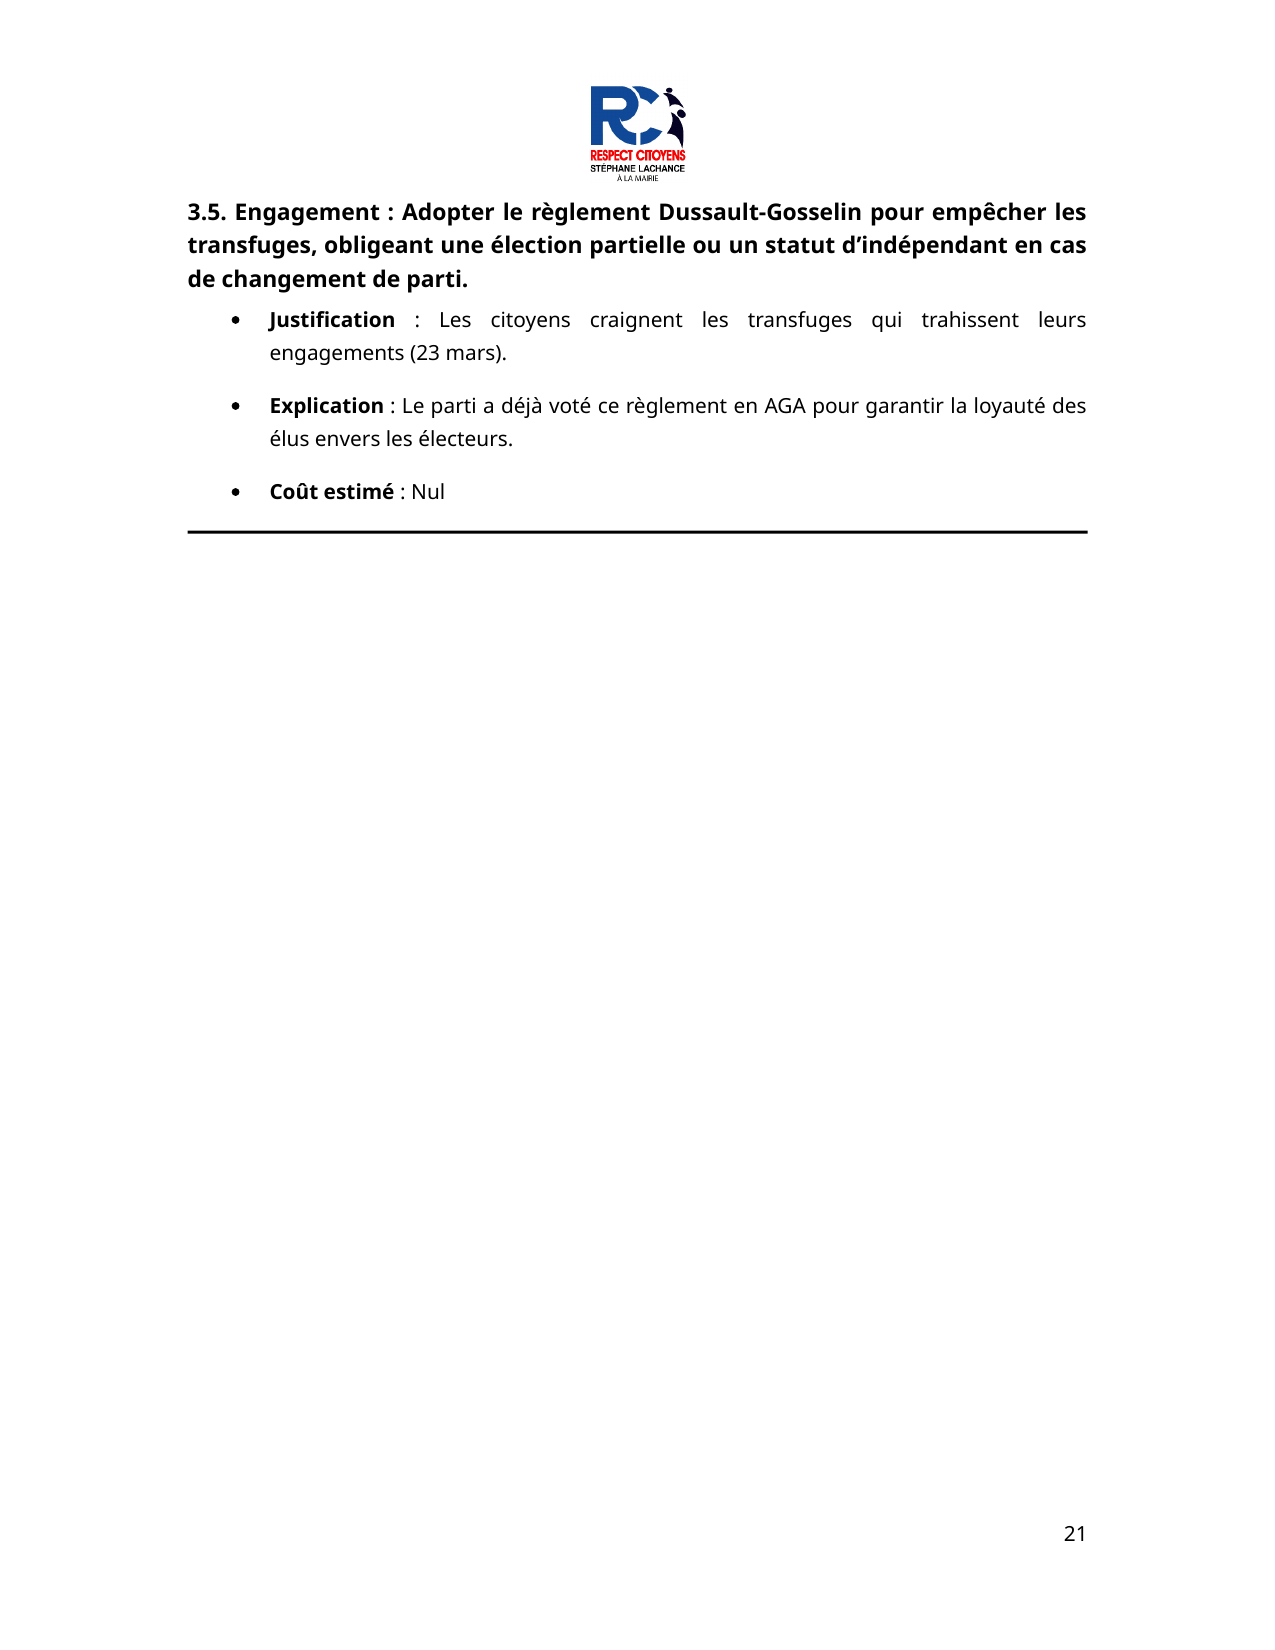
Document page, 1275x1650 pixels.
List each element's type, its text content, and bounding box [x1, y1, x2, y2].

picture [587, 73, 688, 183]
list Coût estimé : Nul [232, 477, 1087, 506]
list Justification : Les citoyens craignent les transfuges qui trahissent leurs engagements (23 mars). [232, 305, 1087, 366]
list Explication : Le parti a déjà voté ce règlement en AGA pour garantir la loyauté des élus envers les électeurs. [232, 391, 1087, 452]
subtitle 3.5. Engagement : Adopter le règlement Dussault-Gosselin pour empêcher les transfuges, obligeant une élection partielle ou un statut d’indépendant en cas de changement de parti. [187, 195, 1087, 294]
